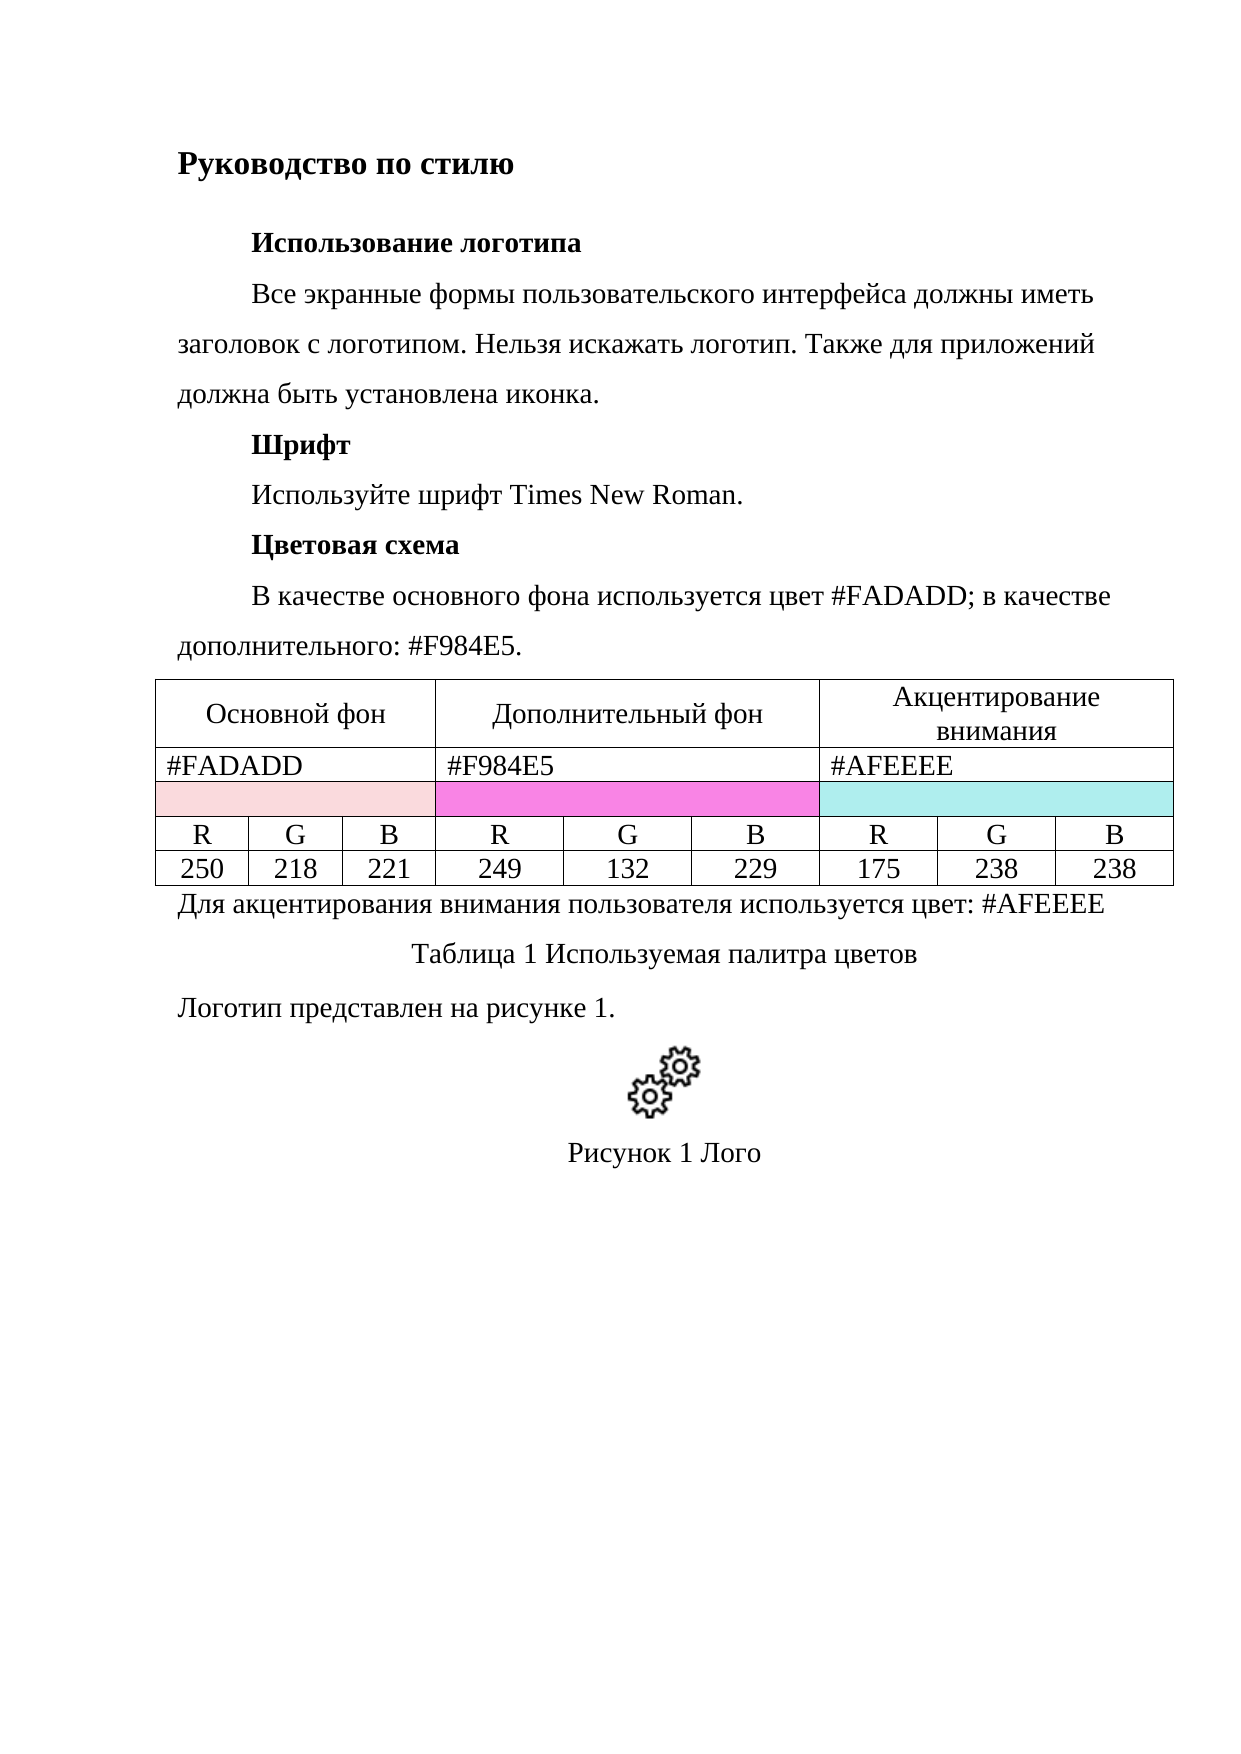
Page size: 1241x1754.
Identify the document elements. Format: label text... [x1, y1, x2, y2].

text Руководство по стилю [177, 143, 1152, 181]
text Для акцентирования внимания пользователя используется цвет: #AFEEEE [177, 886, 1152, 919]
table_cell G [249, 817, 342, 850]
table_cell [156, 782, 435, 816]
table_cell B [692, 817, 819, 850]
table_cell 238 [938, 851, 1055, 885]
table_cell #FADADD [156, 748, 435, 781]
table_cell 250 [156, 851, 248, 885]
table_cell B [343, 817, 435, 850]
table_cell 132 [564, 851, 691, 885]
text Рисунок 1 Лого [177, 1136, 1152, 1169]
text Цветовая схема [177, 527, 1152, 561]
table_cell G [564, 817, 691, 850]
table_header Основной фон [156, 680, 435, 747]
text Используйте шрифт Times New Roman. [177, 477, 1152, 511]
table_cell 229 [692, 851, 819, 885]
table_header Акцентирование внимания [820, 680, 1173, 747]
text Шрифт [177, 427, 1152, 460]
table_cell G [938, 817, 1055, 850]
table_cell [820, 782, 1173, 816]
text Все экранные формы пользовательского интерфейса должны иметь заголовок с логотипом. Нельзя искажать логотип. Также для приложений должна быть установлена иконка. [177, 276, 1152, 410]
table_cell B [1056, 817, 1173, 850]
table_cell 221 [343, 851, 435, 885]
table_cell 218 [249, 851, 342, 885]
text В качестве основного фона используется цвет #FADADD; в качестве дополнительного: #F984E5. [177, 578, 1152, 662]
text Использование логотипа [177, 226, 1152, 259]
table_cell R [156, 817, 248, 850]
table_cell [436, 782, 819, 816]
table_cell 249 [436, 851, 563, 885]
table_cell 175 [820, 851, 937, 885]
text Таблица 1 Используемая палитра цветов [177, 936, 1152, 970]
text Логотип представлен на рисунке 1. [177, 991, 1152, 1024]
table_cell #AFEEEE [820, 748, 1173, 781]
picture [625, 1043, 704, 1122]
table_cell #F984E5 [436, 748, 819, 781]
table_cell R [436, 817, 563, 850]
table_cell 238 [1056, 851, 1173, 885]
table_header Дополнительный фон [436, 680, 819, 747]
table_cell R [820, 817, 937, 850]
